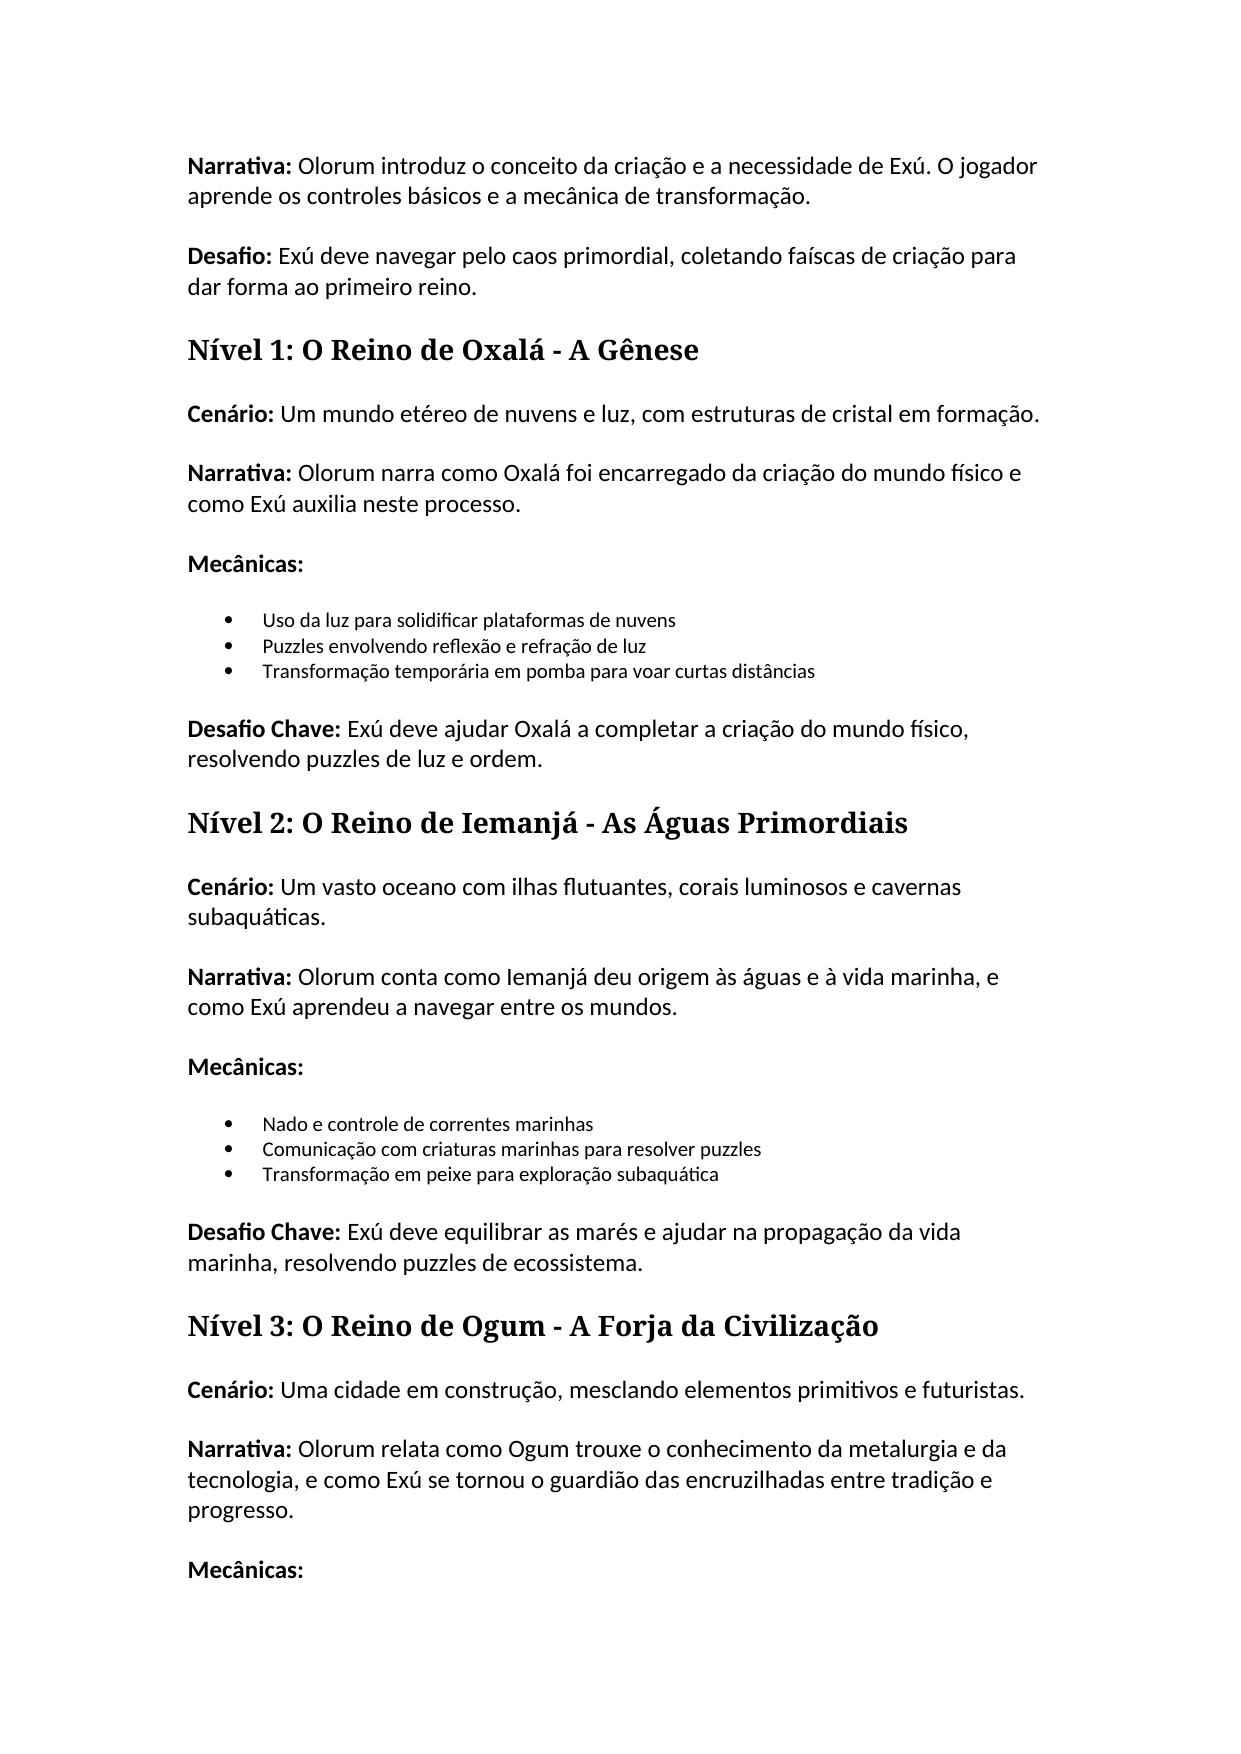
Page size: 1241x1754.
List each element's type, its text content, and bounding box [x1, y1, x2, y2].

list Transformação temporária em pomba para voar curtas distâncias [225, 658, 1053, 684]
list Transformação em peixe para exploração subaquática [225, 1162, 1053, 1187]
text Narrativa: Olorum conta como Iemanjá deu origem às águas e à vida marinha, e como Exú aprendeu a navegar entre os mundos. [187, 961, 1053, 1022]
text Narrativa: Olorum introduz o conceito da criação e a necessidade de Exú. O jogador aprende os controles básicos e a mecânica de transformação. [187, 150, 1053, 211]
text Mecânicas: [187, 1554, 1053, 1585]
subtitle Nível 3: O Reino de Ogum - A Forja da Civilização [187, 1306, 1053, 1345]
list Comunicação com criaturas marinhas para resolver puzzles [225, 1136, 1053, 1162]
text Desafio: Exú deve navegar pelo caos primordial, coletando faíscas de criação para dar forma ao primeiro reino. [187, 240, 1053, 301]
text Narrativa: Olorum narra como Oxalá foi encarregado da criação do mundo físico e como Exú auxilia neste processo. [187, 458, 1053, 519]
text Mecânicas: [187, 548, 1053, 578]
list Nado e controle de correntes marinhas [225, 1111, 1053, 1136]
list Uso da luz para solidificar plataformas de nuvens [225, 607, 1053, 633]
text Mecânicas: [187, 1051, 1053, 1082]
list Puzzles envolvendo reflexão e refração de luz [225, 633, 1053, 658]
text Cenário: Um mundo etéreo de nuvens e luz, com estruturas de cristal em formação. [187, 398, 1053, 428]
subtitle Nível 1: O Reino de Oxalá - A Gênese [187, 330, 1053, 369]
text Cenário: Um vasto oceano com ilhas flutuantes, corais luminosos e cavernas subaquáticas. [187, 871, 1053, 932]
text Cenário: Uma cidade em construção, mesclando elementos primitivos e futuristas. [187, 1374, 1053, 1404]
text Narrativa: Olorum relata como Ogum trouxe o conhecimento da metalurgia e da tecnologia, e como Exú se tornou o guardião das encruzilhadas entre tradição e progresso. [187, 1433, 1053, 1525]
text Desafio Chave: Exú deve ajudar Oxalá a completar a criação do mundo físico, resolvendo puzzles de luz e ordem. [187, 713, 1053, 774]
text Desafio Chave: Exú deve equilibrar as marés e ajudar na propagação da vida marinha, resolvendo puzzles de ecossistema. [187, 1216, 1053, 1277]
subtitle Nível 2: O Reino de Iemanjá - As Águas Primordiais [187, 803, 1053, 841]
